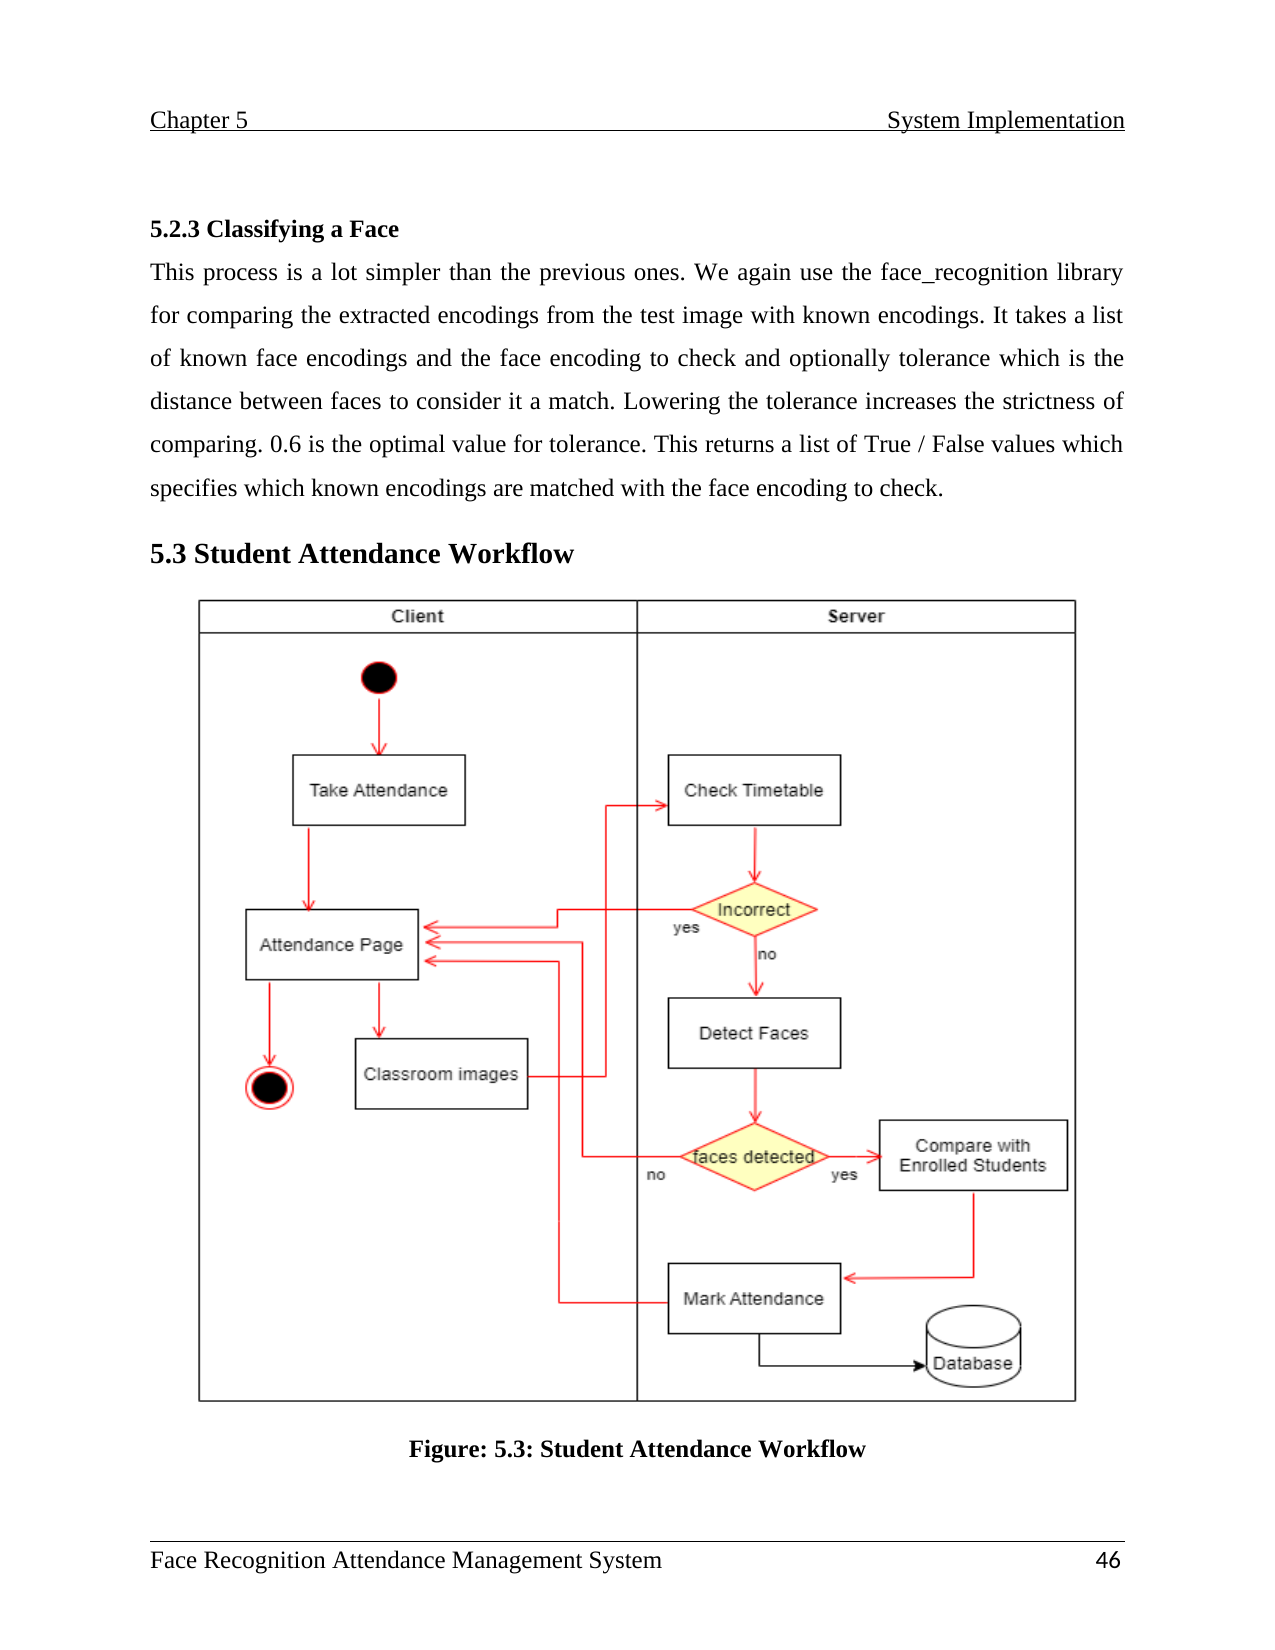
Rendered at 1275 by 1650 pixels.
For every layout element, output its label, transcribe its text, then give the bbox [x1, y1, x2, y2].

picture [183, 587, 1092, 1416]
subtitle 5.2.3 Classifying a Face [150, 214, 1125, 243]
text Figure: 5.3: Student Attendance Workflow [150, 1434, 1125, 1463]
text This process is a lot simpler than the previous ones. We again use the face_recognition library for comparing the extracted encodings from the test image with known encodings. It takes a list of known face encodings and the face encoding to check and optionally tolerance which is the distance between faces to consider it a match. Lowering the tolerance increases the strictness of comparing. 0.6 is the optimal value for tolerance. This returns a list of True / False values which specifies which known encodings are matched with the face encoding to check. [150, 257, 1125, 501]
subtitle 5.3 Student Attendance Workflow [150, 537, 1125, 570]
